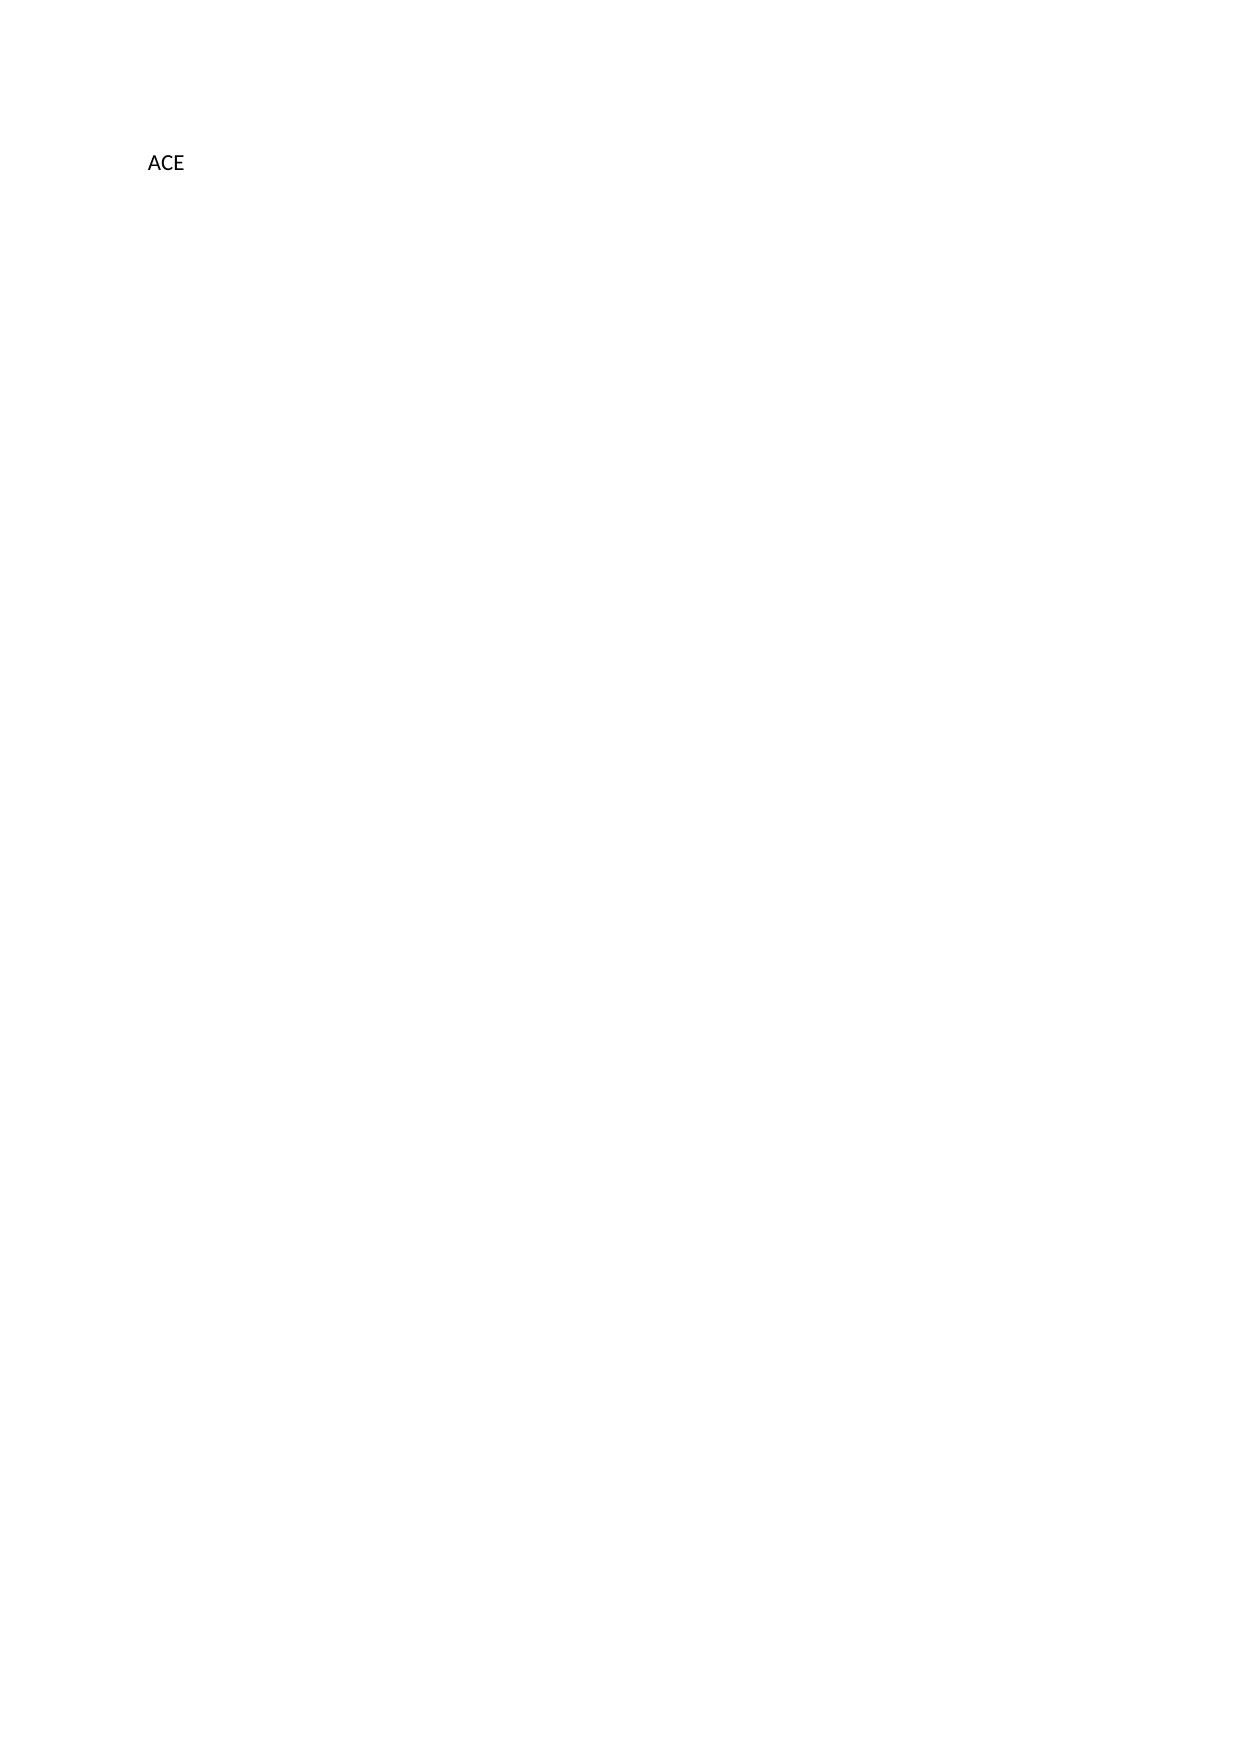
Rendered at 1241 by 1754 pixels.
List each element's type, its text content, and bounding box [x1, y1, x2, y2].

text ACE [148, 148, 1093, 176]
